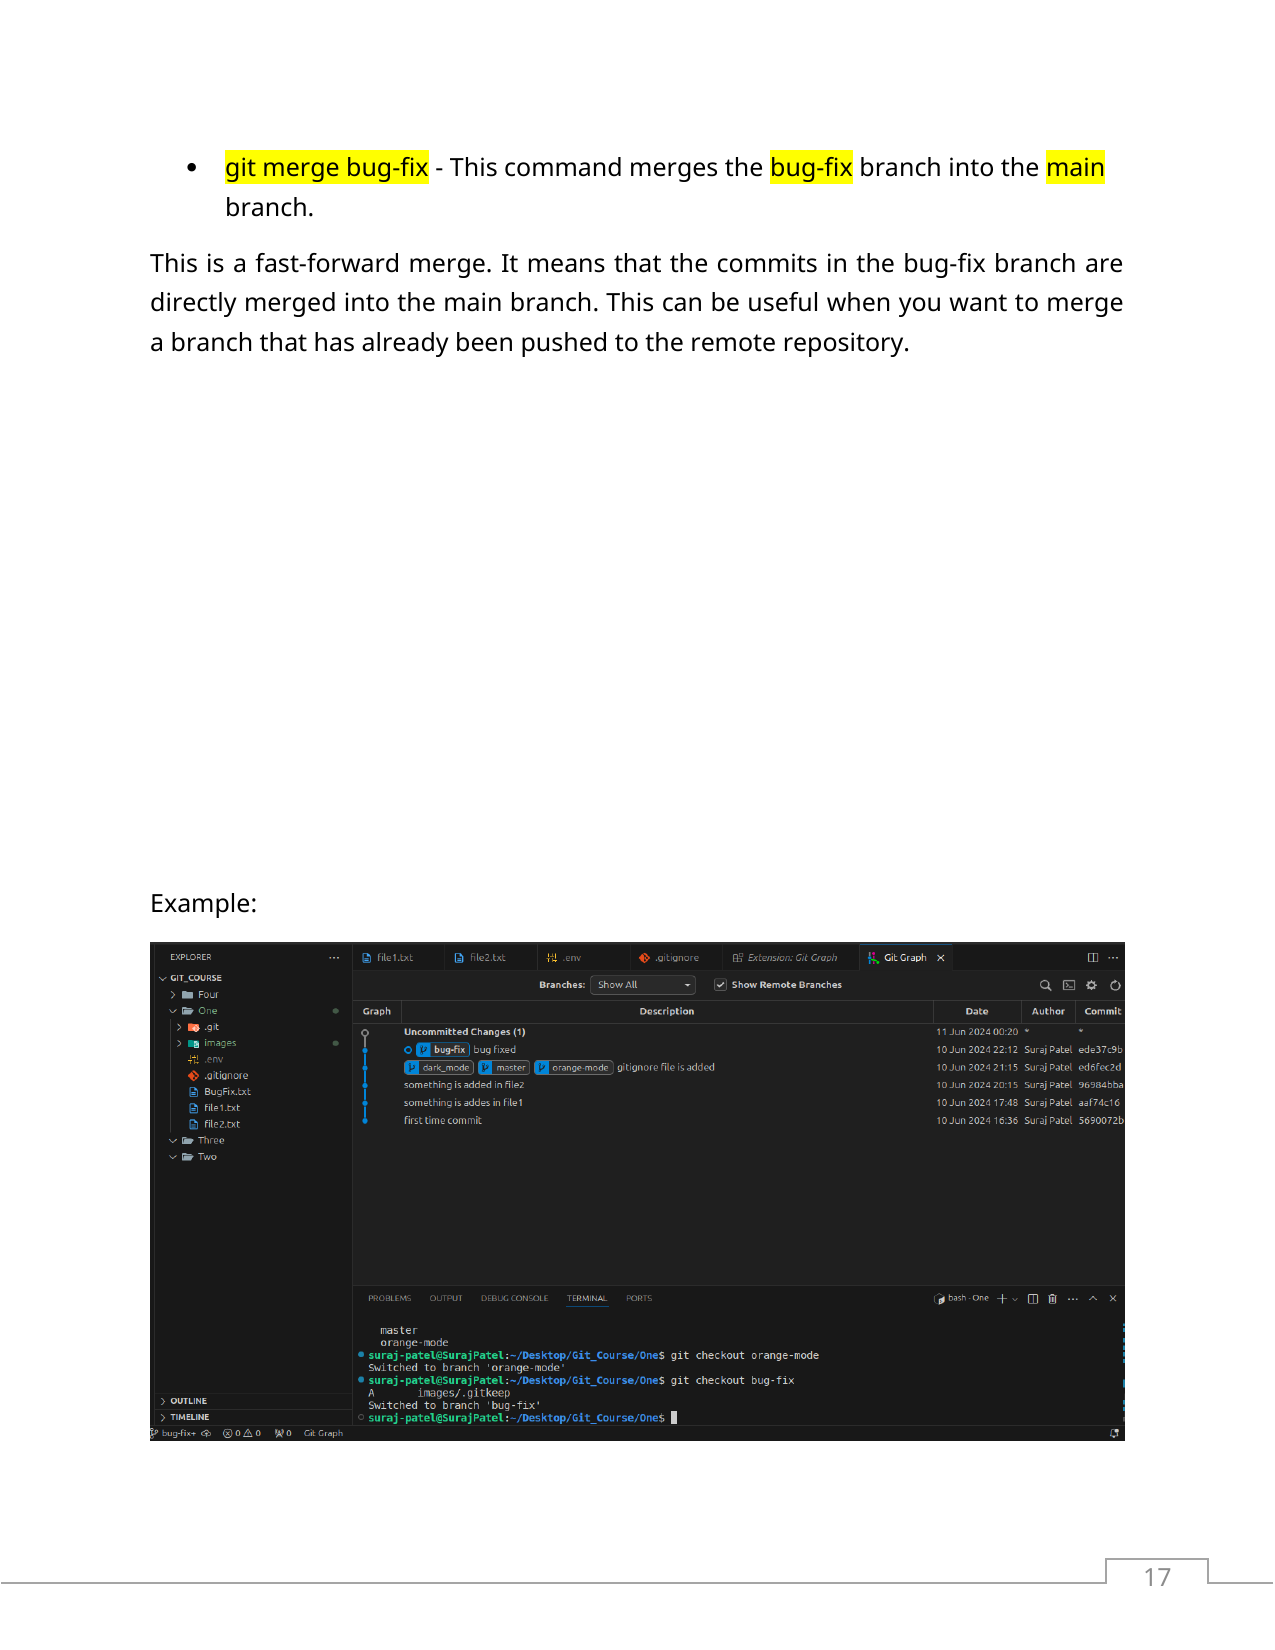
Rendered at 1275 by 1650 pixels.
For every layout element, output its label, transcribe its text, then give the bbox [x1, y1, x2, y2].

text This is a fast-forward merge. It means that the commits in the bug-fix branch are directly merged into the main branch. This can be useful when you want to merge a branch that has already been pushed to the remote repository. [150, 246, 1125, 359]
list git merge bug-fix - This command merges the bug-fix branch into the main branch. [187, 150, 1125, 223]
picture [150, 942, 1125, 1441]
text Example: [150, 886, 1125, 920]
